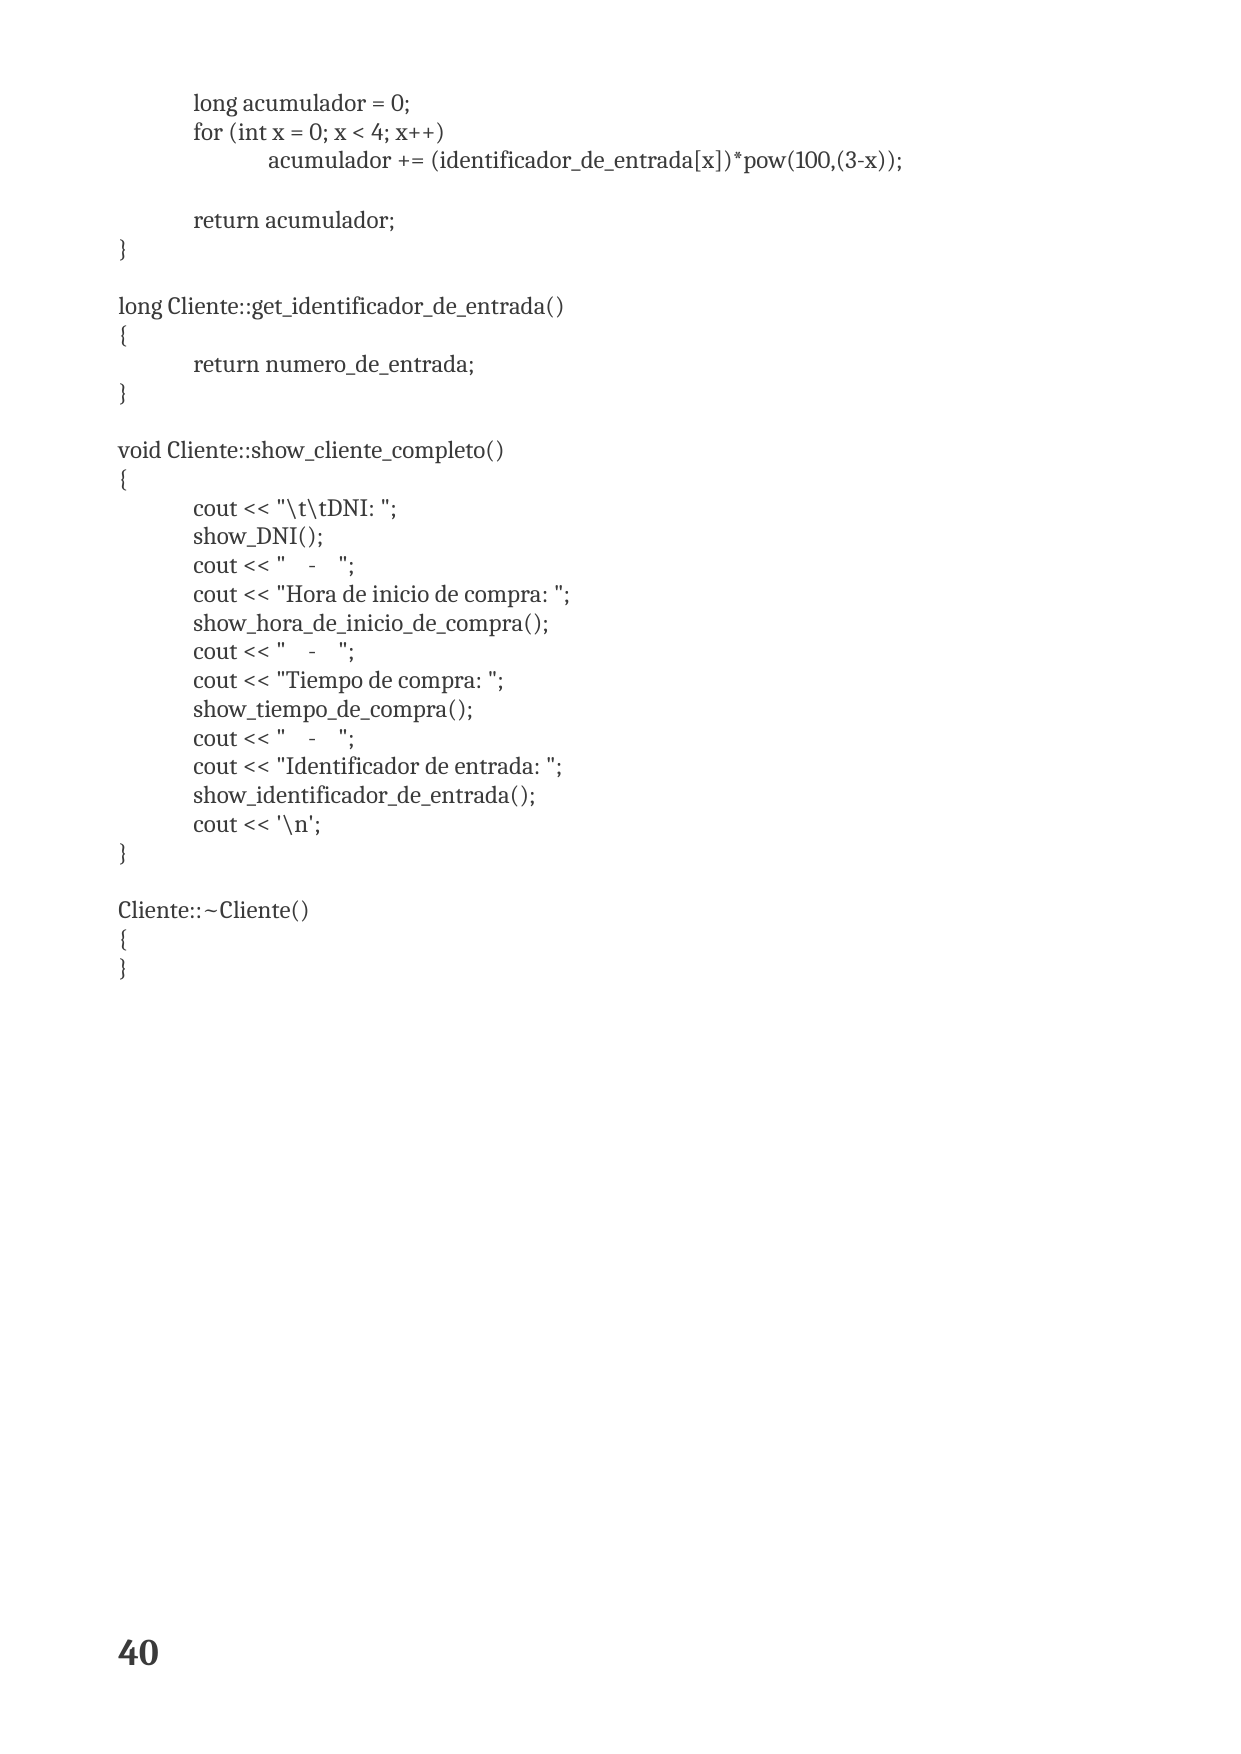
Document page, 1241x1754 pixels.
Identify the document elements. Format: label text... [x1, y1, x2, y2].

text cout << "Identificador de entrada: "; [118, 752, 1122, 781]
text cout << "\t\tDNI: "; [118, 493, 1122, 522]
text long acumulador = 0; [118, 89, 1122, 117]
text { [118, 321, 1122, 350]
text cout << " - "; [118, 551, 1122, 580]
text } [118, 378, 1122, 407]
text show_identificador_de_entrada(); [118, 781, 1122, 810]
text { [118, 925, 1122, 953]
text acumulador += (identificador_de_entrada[x])*pow(100,(3-x)); [118, 146, 1122, 175]
text long Cliente::get_identificador_de_entrada() [118, 292, 1122, 321]
text return acumulador; [118, 206, 1122, 235]
text show_DNI(); [118, 522, 1122, 551]
text cout << " - "; [118, 723, 1122, 752]
text } [118, 953, 1122, 982]
text cout << " - "; [118, 637, 1122, 666]
text } [118, 838, 1122, 867]
text return numero_de_entrada; [118, 350, 1122, 378]
text for (int x = 0; x < 4; x++) [118, 117, 1122, 146]
text Cliente::~Cliente() [118, 896, 1122, 925]
text cout << "Tiempo de compra: "; [118, 666, 1122, 695]
text void Cliente::show_cliente_completo() [118, 436, 1122, 465]
text cout << '\n'; [118, 810, 1122, 838]
text show_tiempo_de_compra(); [118, 695, 1122, 723]
text } [118, 235, 1122, 263]
text { [118, 465, 1122, 493]
text show_hora_de_inicio_de_compra(); [118, 608, 1122, 637]
text cout << "Hora de inicio de compra: "; [118, 580, 1122, 608]
